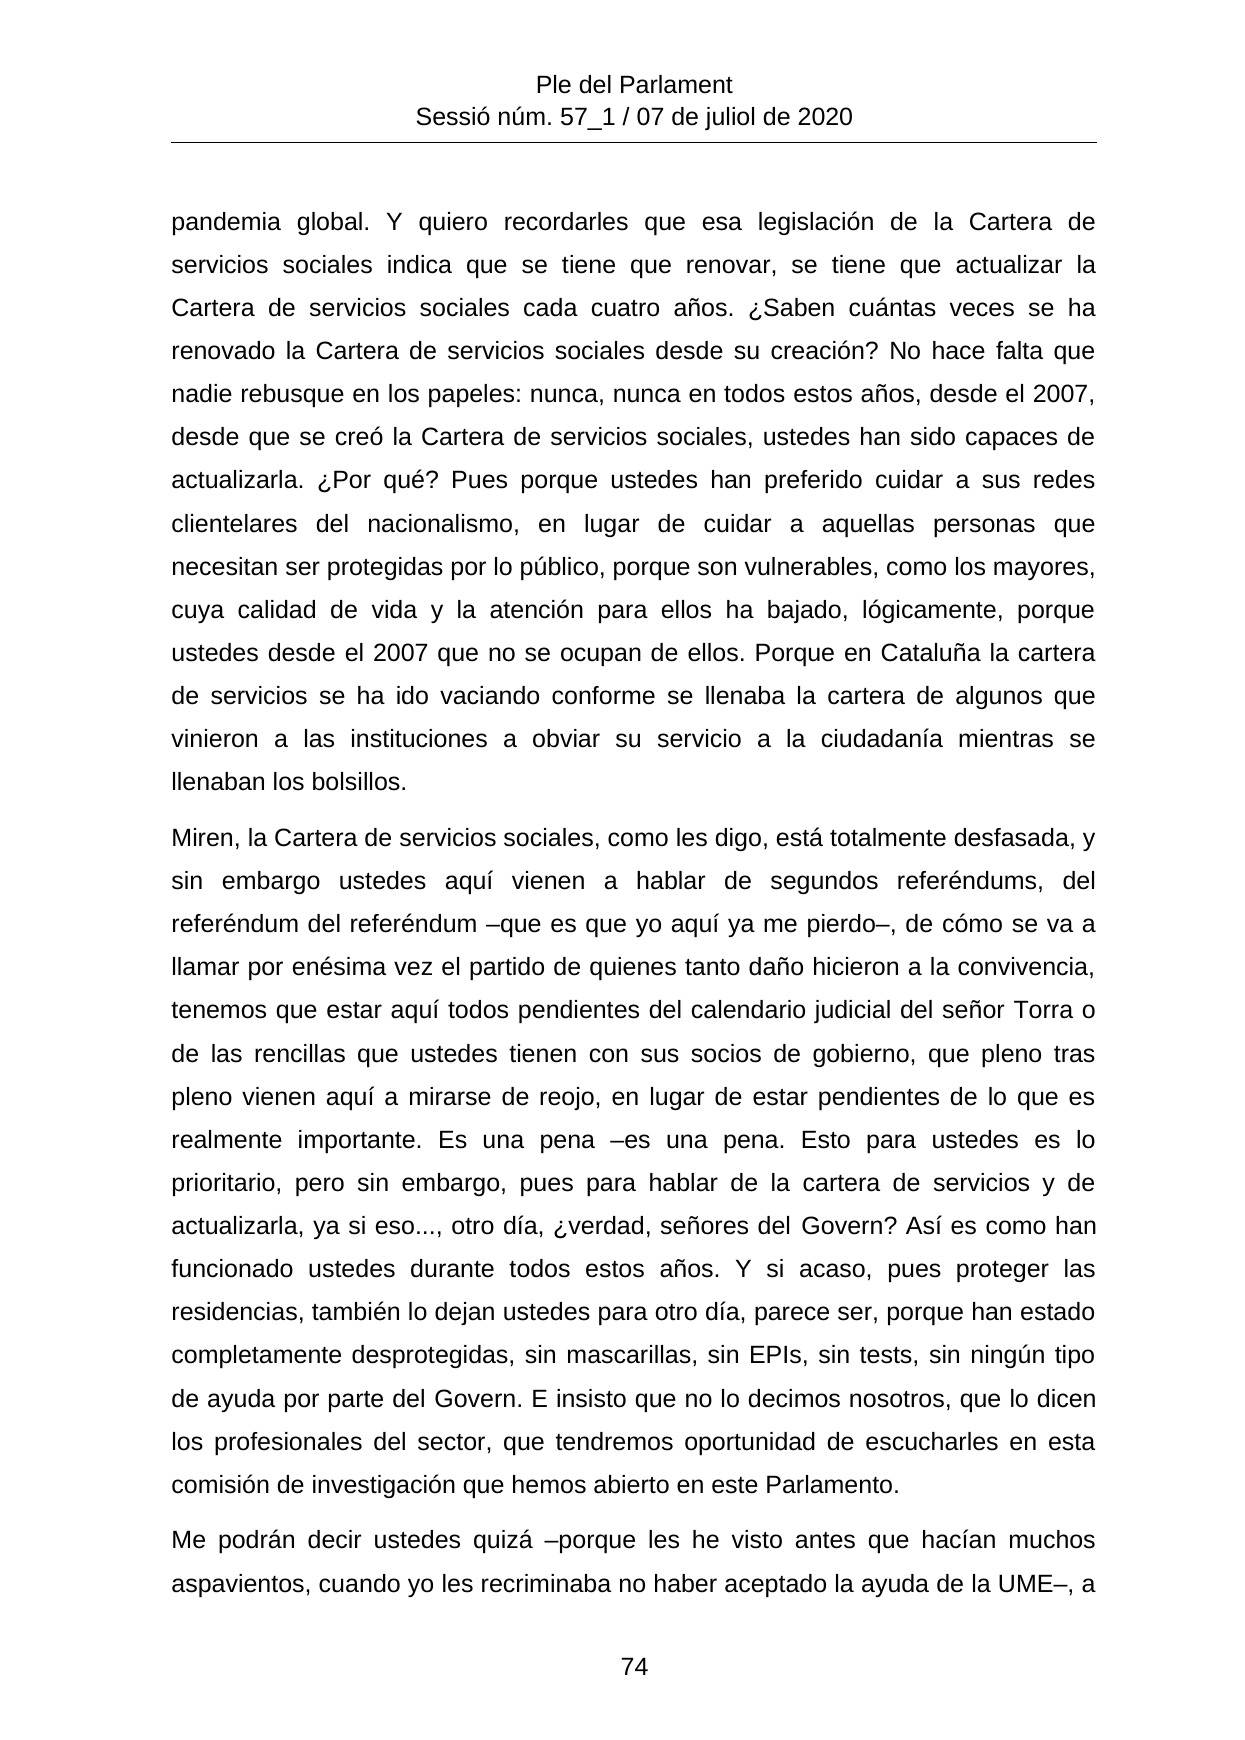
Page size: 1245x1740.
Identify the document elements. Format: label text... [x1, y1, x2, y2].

text Miren, la Cartera de servicios sociales, como les digo, está totalmente desfasada, y sin embargo ustedes aquí vienen a hablar de segundos referéndums, del referéndum del referéndum –que es que yo aquí ya me pierdo–, de cómo se va a llamar por enésima vez el partido de quienes tanto daño hicieron a la convivencia, tenemos que estar aquí todos pendientes del calendario judicial del señor Torra o de las rencillas que ustedes tienen con sus socios de gobierno, que pleno tras pleno vienen aquí a mirarse de reojo, en lugar de estar pendientes de lo que es realmente importante. Es una pena –es una pena. Esto para ustedes es lo prioritario, pero sin embargo, pues para hablar de la cartera de servicios y de actualizarla, ya si eso..., otro día, ¿verdad, señores del Govern? Así es como han funcionado ustedes durante todos estos años. Y si acaso, pues proteger las residencias, también lo dejan ustedes para otro día, parece ser, porque han estado completamente desprotegidas, sin mascarillas, sin EPIs, sin tests, sin ningún tipo de ayuda por parte del Govern. E insisto que no lo decimos nosotros, que lo dicen los profesionales del sector, que tendremos oportunidad de escucharles en esta comisión de investigación que hemos abierto en este Parlamento. [171, 823, 1097, 1499]
